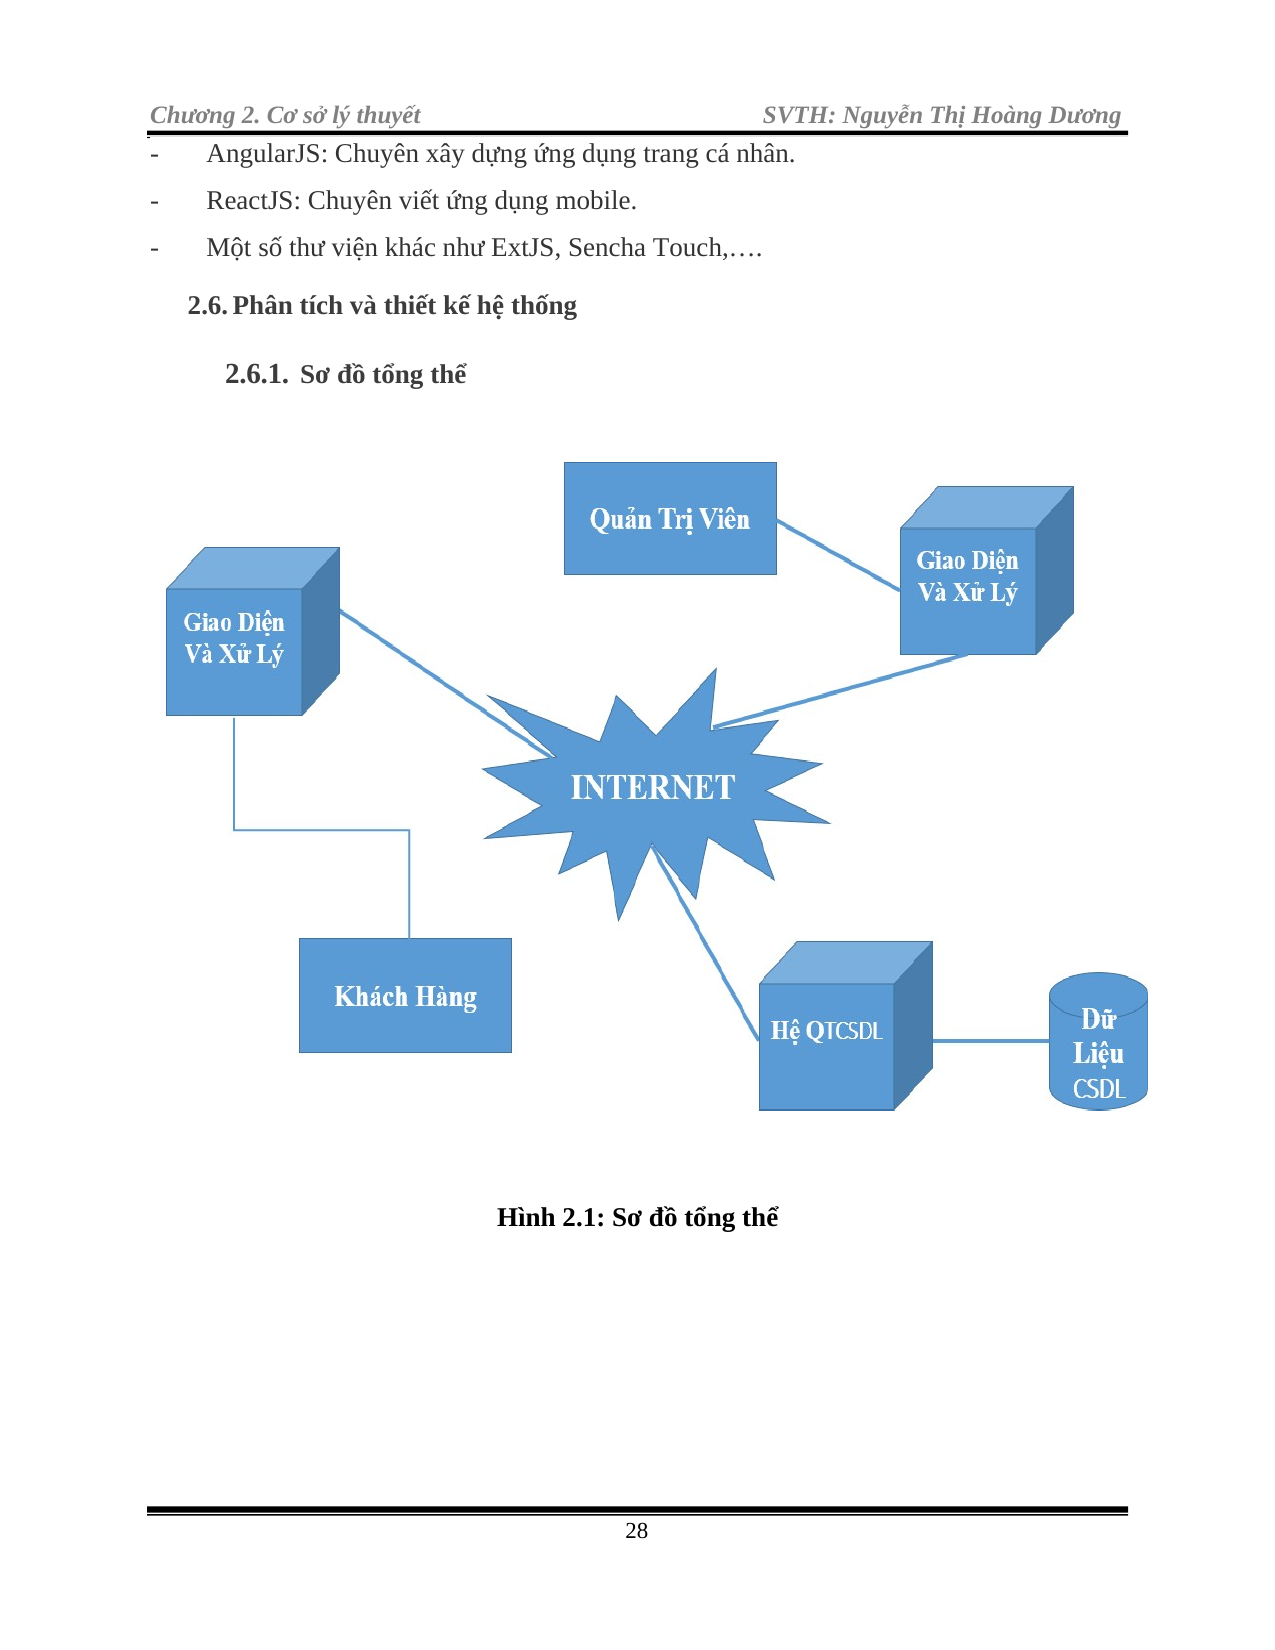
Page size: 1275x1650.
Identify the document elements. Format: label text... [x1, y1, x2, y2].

text Hình 2.1: Sơ đồ tổng thể [266, 1201, 1008, 1233]
subtitle Phân tích và thiết kế hệ thống [187, 289, 1181, 321]
list AngularJS: Chuyên xây dựng ứng dụng trang cá nhân. [150, 137, 1181, 169]
list Một số thư viện khác như ExtJS, Sencha Touch,…. [150, 231, 1181, 262]
subtitle Sơ đồ tổng thể [225, 356, 1181, 389]
picture [166, 462, 1148, 1111]
list ReactJS: Chuyên viết ứng dụng mobile. [150, 184, 1181, 215]
